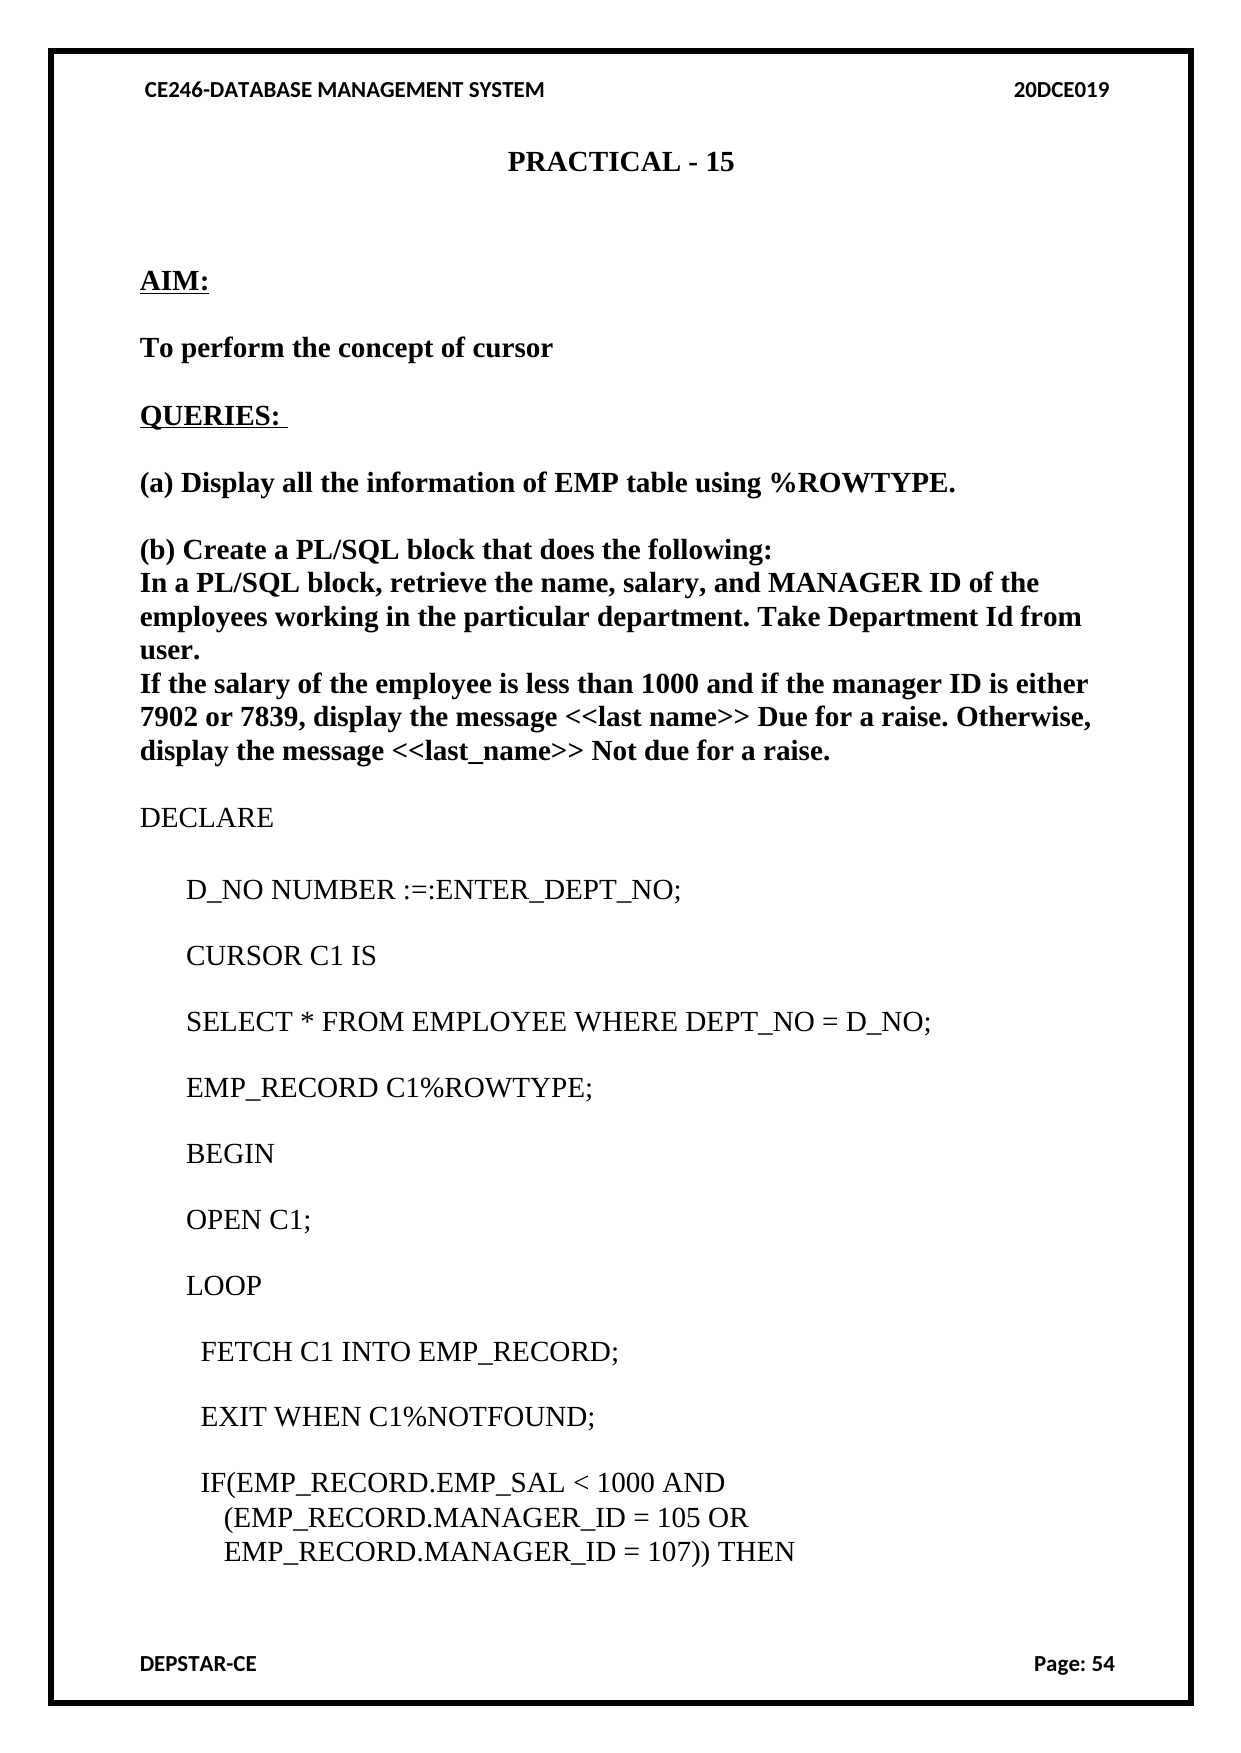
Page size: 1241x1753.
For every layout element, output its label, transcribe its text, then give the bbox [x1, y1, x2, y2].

text PRACTICAL - 15 [139, 144, 1103, 177]
text (b) Create a PL/SQL block that does the following: [139, 532, 1103, 565]
text DECLARE [139, 800, 1029, 834]
text QUERIES: [139, 398, 1103, 431]
text CURSOR C1 IS [186, 938, 1029, 972]
text FETCH C1 INTO EMP_RECORD; [186, 1334, 1029, 1367]
text In a PL/SQL block, retrieve the name, salary, and MANAGER ID of the employees working in the particular department. Take Department Id from user. [139, 565, 1103, 666]
text AIM: [139, 263, 1103, 297]
text To perform the concept of cursor [139, 331, 1103, 364]
text SELECT * FROM EMPLOYEE WHERE DEPT_NO = D_NO; [186, 1004, 1029, 1037]
text (a) Display all the information of EMP table using %ROWTYPE. [139, 465, 1103, 498]
text EXIT WHEN C1%NOTFOUND; [186, 1399, 1029, 1433]
text BEGIN [186, 1136, 1029, 1169]
text D_NO NUMBER :=:ENTER_DEPT_NO; [186, 872, 1029, 906]
text LOOP [186, 1268, 1029, 1301]
text EMP_RECORD C1%ROWTYPE; [186, 1070, 1029, 1103]
text If the salary of the employee is less than 1000 and if the manager ID is either 7902 or 7839, display the message <<last name>> Due for a raise. Otherwise, display the message <<last_name>> Not due for a raise. [139, 666, 1103, 767]
text IF(EMP_RECORD.EMP_SAL < 1000 AND (EMP_RECORD.MANAGER_ID = 105 OR EMP_RECORD.MANAGER_ID = 107)) THEN [186, 1466, 1029, 1568]
text OPEN C1; [186, 1202, 1029, 1235]
